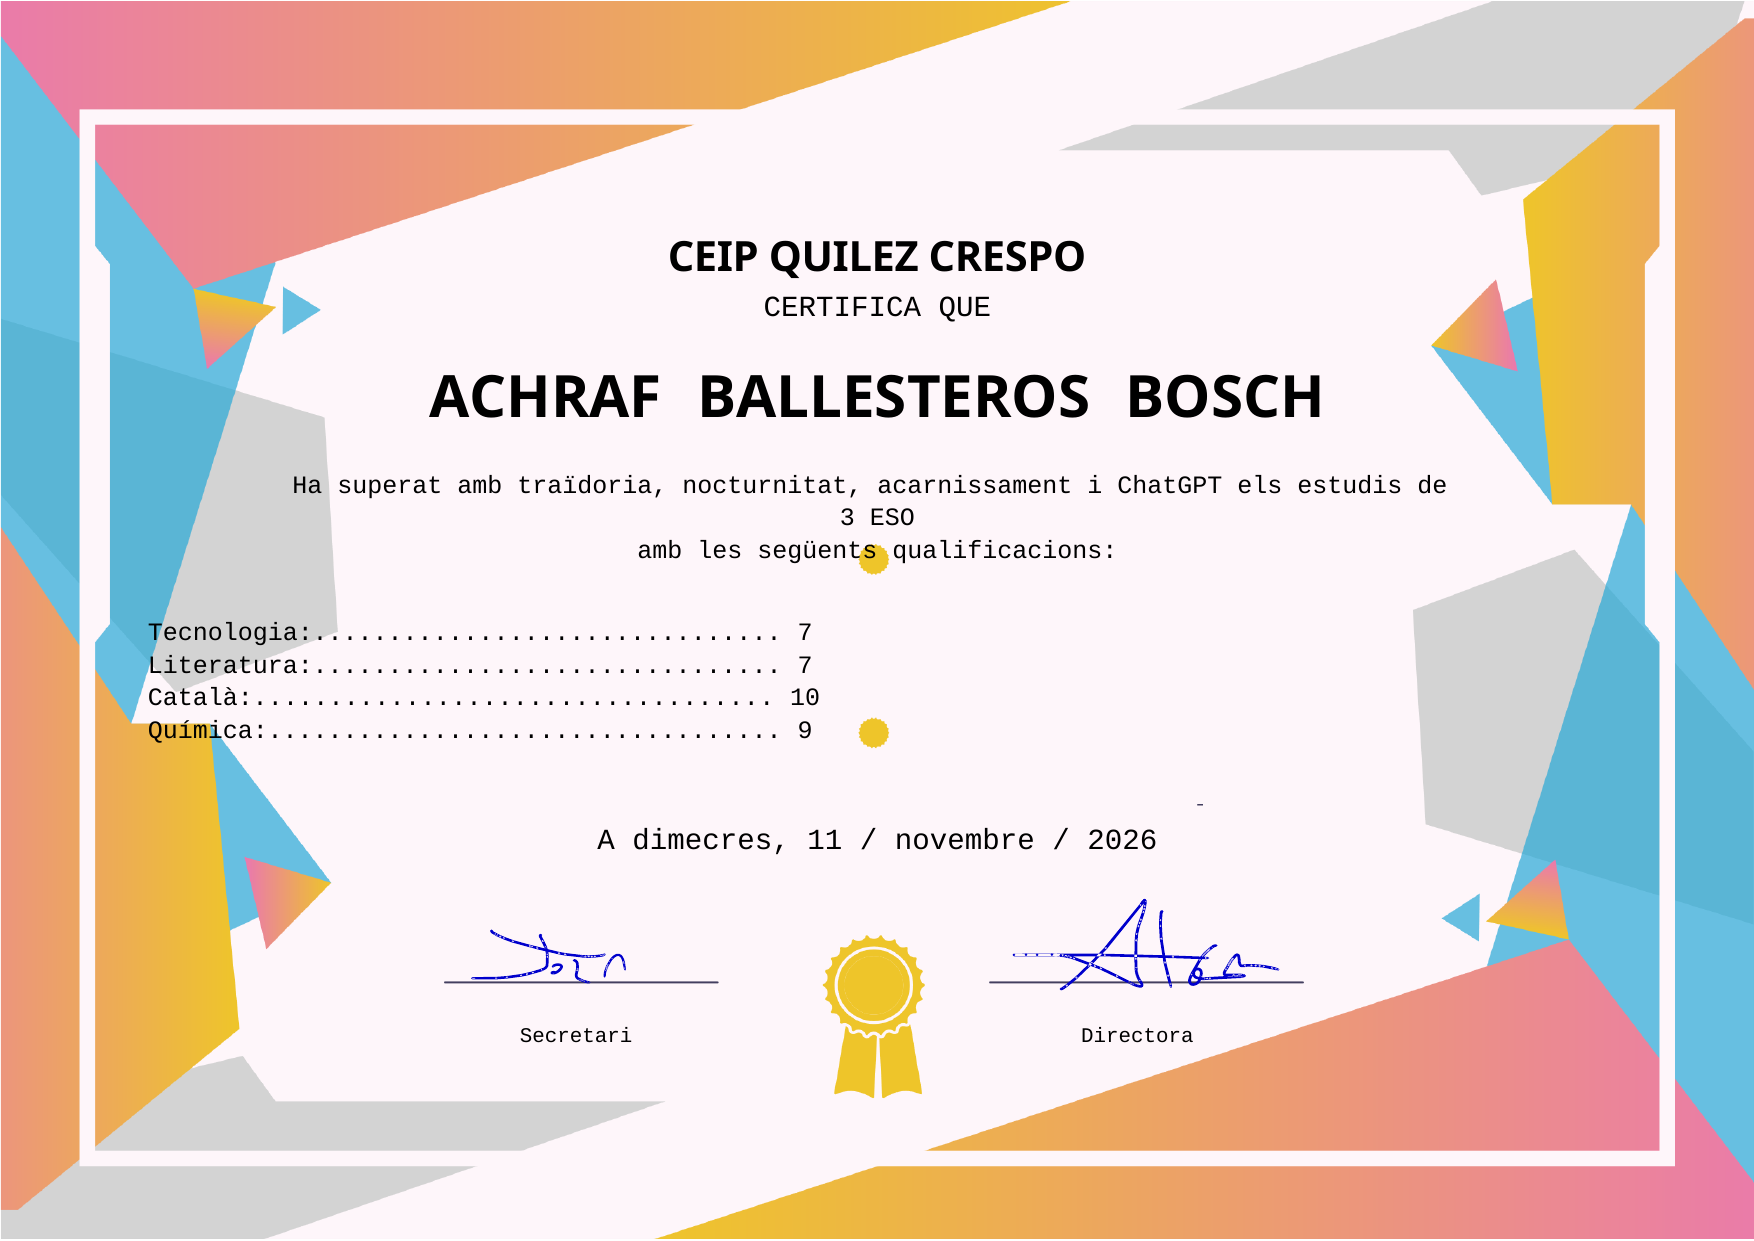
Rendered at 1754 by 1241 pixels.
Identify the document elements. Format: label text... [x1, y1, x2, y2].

text Català: 10 [148, 685, 1606, 713]
text Secretari Directora [148, 1025, 1606, 1049]
picture [0, 1, 1754, 1239]
text A dijous, 9 / novembre / 2023 [148, 825, 1606, 858]
text Literatura: 7 [148, 652, 1606, 681]
subtitle certifica que [148, 292, 1606, 325]
text Química: 9 [148, 717, 1606, 746]
text Tecnologia: 7 [148, 620, 1606, 648]
subtitle CEIP Quilez Crespo [148, 227, 1606, 284]
text Ha superat amb traïdoria, nocturnitat, acarnissament i ChatGPT els estudis de 3 ESO amb les següents qualificacions: [148, 472, 1606, 566]
title ACHRAF BALLESTEROS BOSCH [148, 355, 1606, 435]
